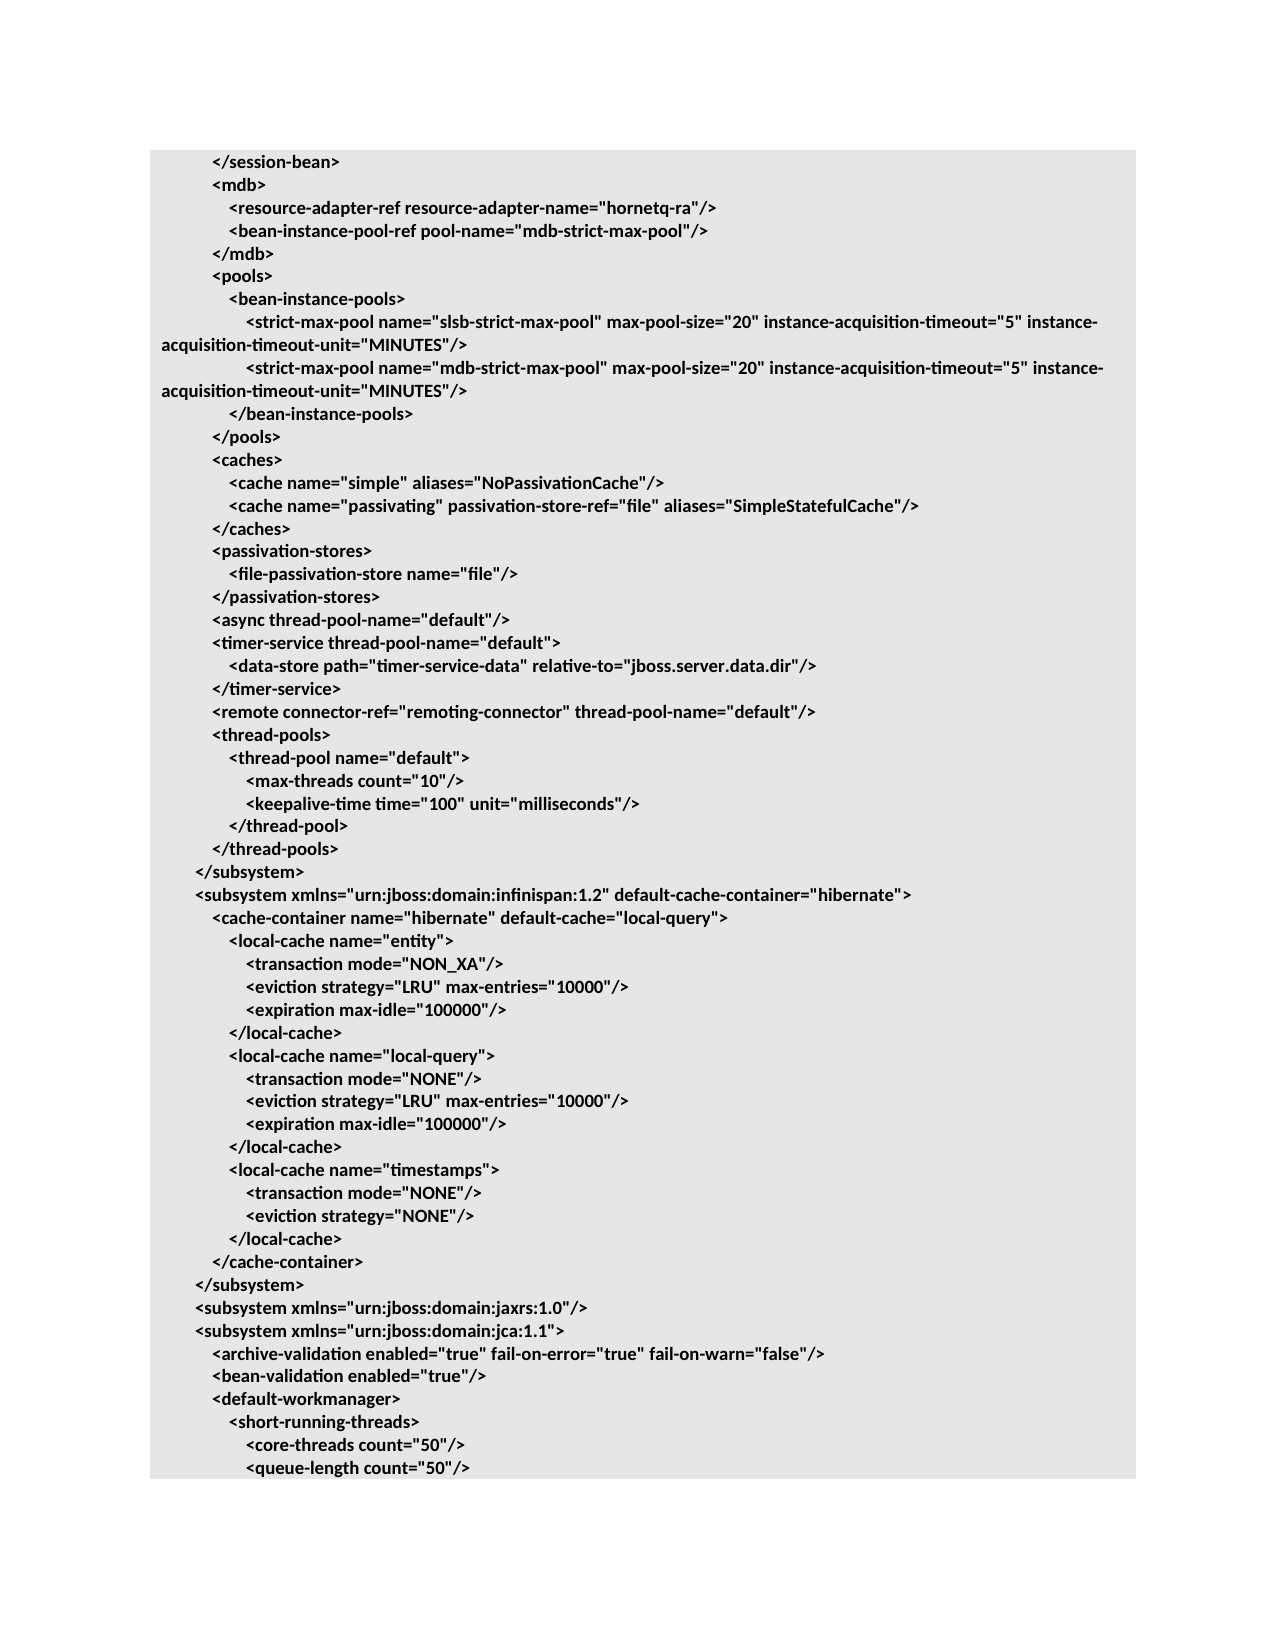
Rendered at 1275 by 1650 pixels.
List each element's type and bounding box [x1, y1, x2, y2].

table_header [150, 150, 1136, 1479]
